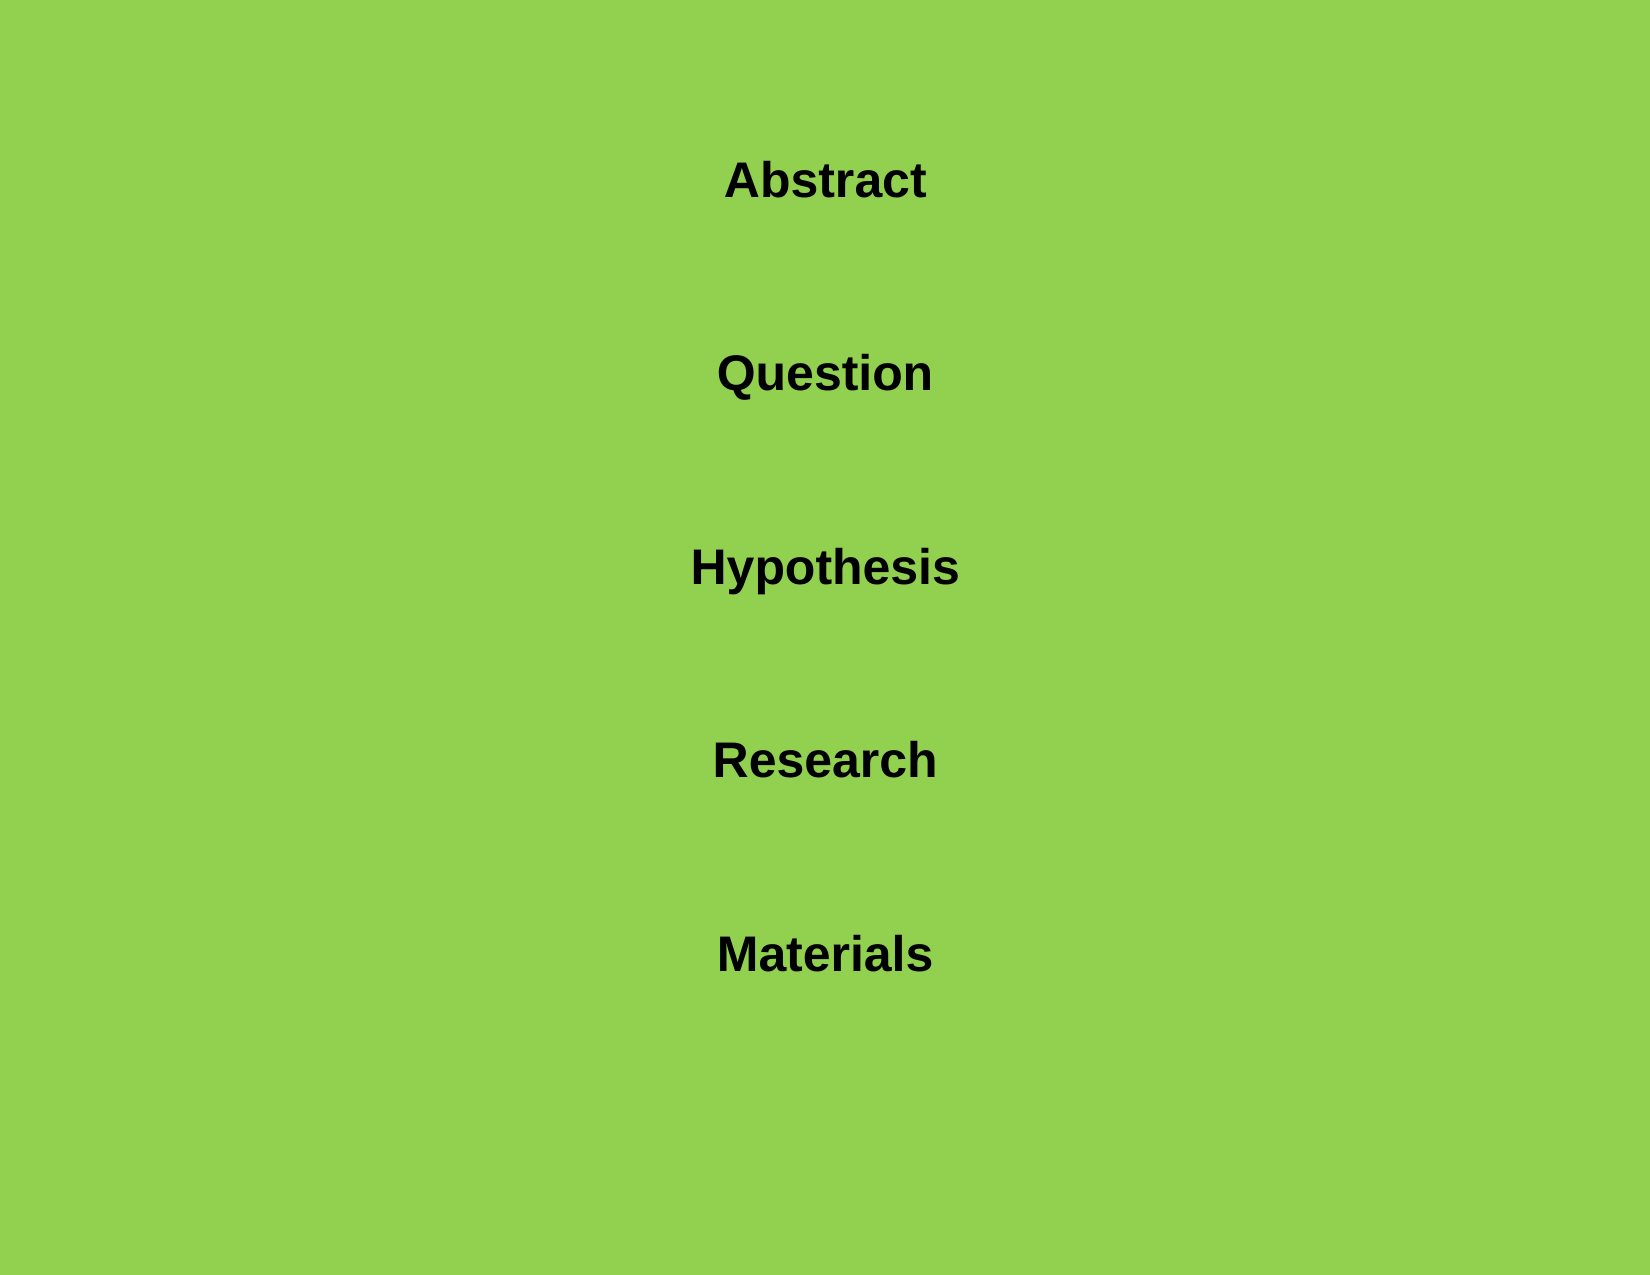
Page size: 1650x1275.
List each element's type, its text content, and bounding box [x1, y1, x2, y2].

subtitle Hypothesis [150, 537, 1500, 594]
subtitle Materials [150, 924, 1500, 982]
subtitle Research [150, 731, 1500, 788]
subtitle Question [150, 343, 1500, 401]
subtitle Abstract [150, 150, 1500, 207]
